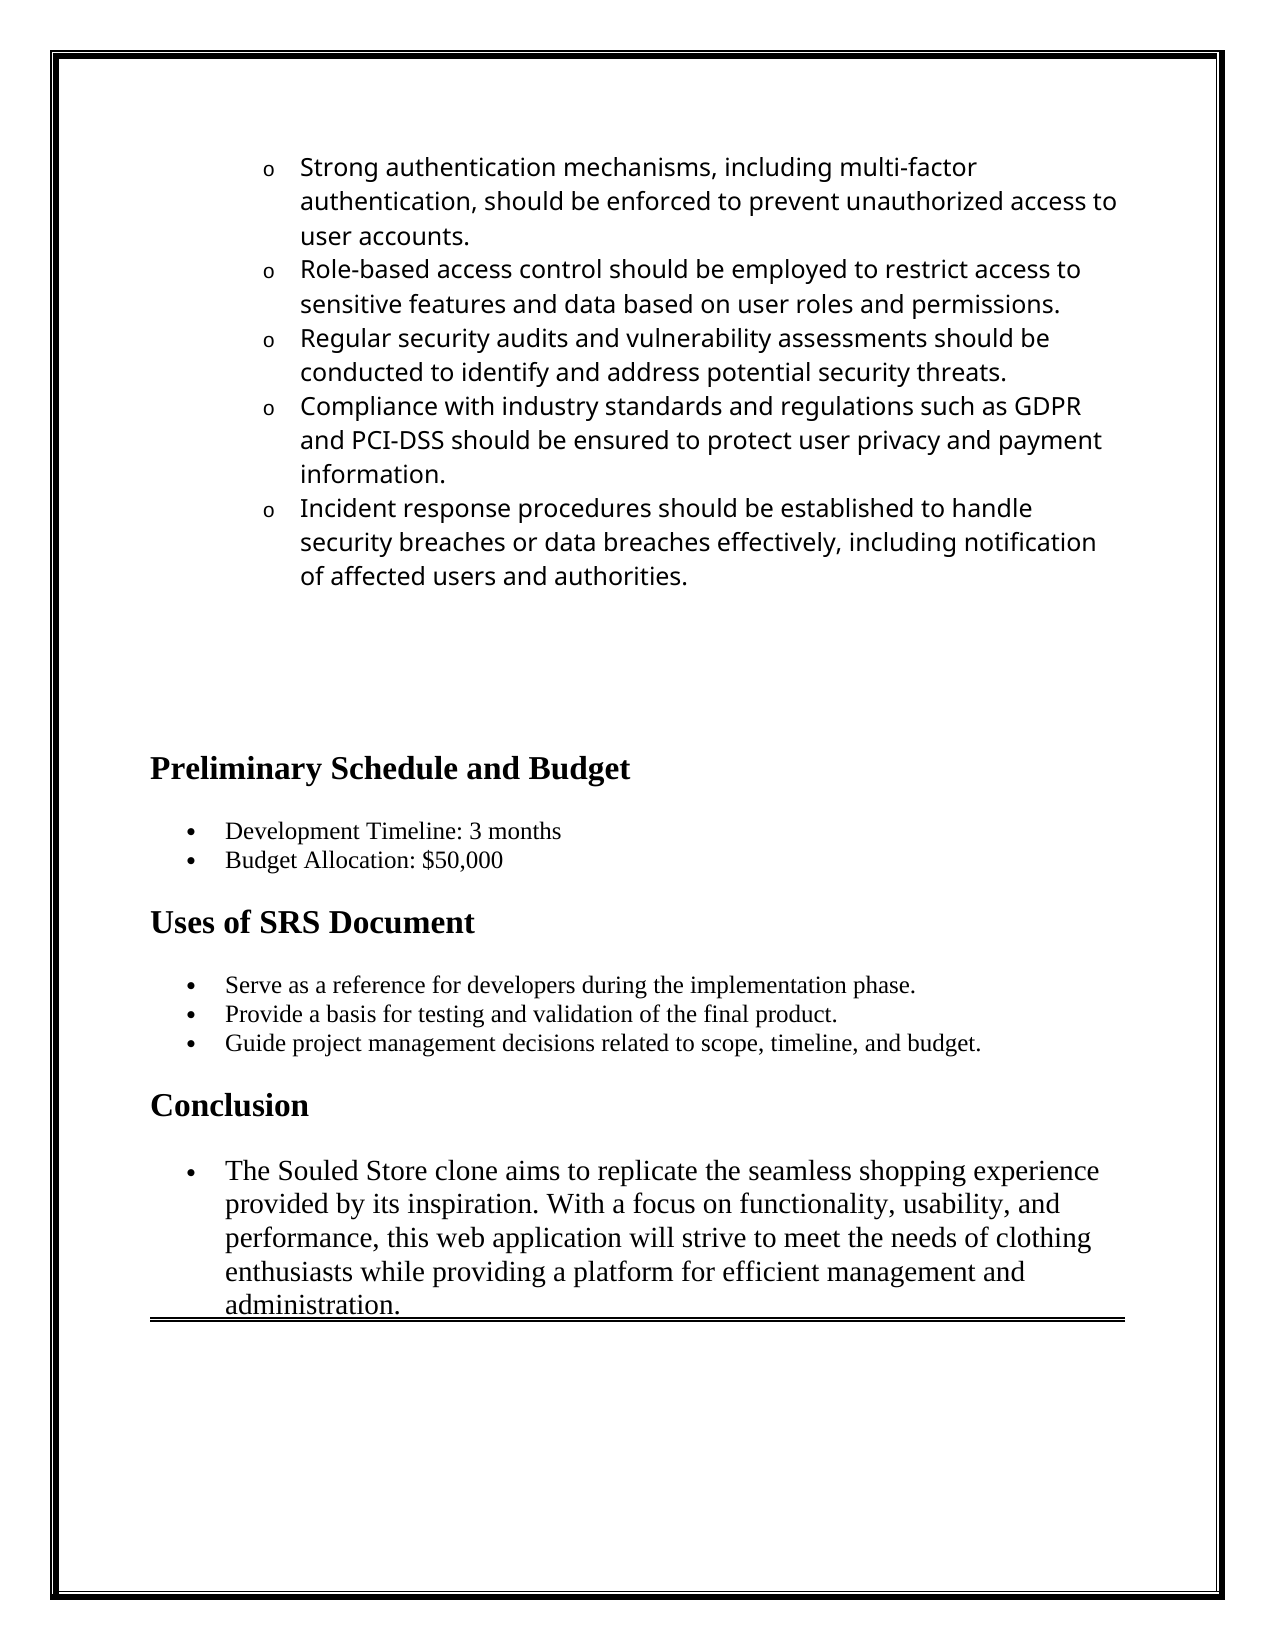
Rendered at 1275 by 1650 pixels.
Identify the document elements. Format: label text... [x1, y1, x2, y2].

list Strong authentication mechanisms, including multi-factor authentication, should be enforced to prevent unauthorized access to user accounts. [262, 150, 1125, 252]
text Preliminary Schedule and Budget [150, 748, 1125, 787]
list Incident response procedures should be established to handle security breaches or data breaches effectively, including notification of affected users and authorities. [262, 491, 1125, 593]
list Regular security audits and vulnerability assessments should be conducted to identify and address potential security threats. [262, 320, 1125, 388]
list Serve as a reference for developers during the implementation phase. [187, 970, 1125, 999]
list Role-based access control should be employed to restrict access to sensitive features and data based on user roles and permissions. [262, 252, 1125, 320]
list Development Timeline: 3 months [187, 816, 1125, 845]
list Guide project management decisions related to scope, timeline, and budget. [187, 1028, 1125, 1056]
text Conclusion [150, 1086, 1125, 1124]
list Budget Allocation: $50,000 [187, 845, 1125, 873]
text Uses of SRS Document [150, 903, 1125, 941]
list The Souled Store clone aims to replicate the seamless shopping experience provided by its inspiration. With a focus on functionality, usability, and performance, this web application will strive to meet the needs of clothing enthusiasts while providing a platform for efficient management and administration. [187, 1153, 1125, 1317]
list Provide a basis for testing and validation of the final product. [187, 999, 1125, 1028]
list Compliance with industry standards and regulations such as GDPR and PCI-DSS should be ensured to protect user privacy and payment information. [262, 388, 1125, 491]
